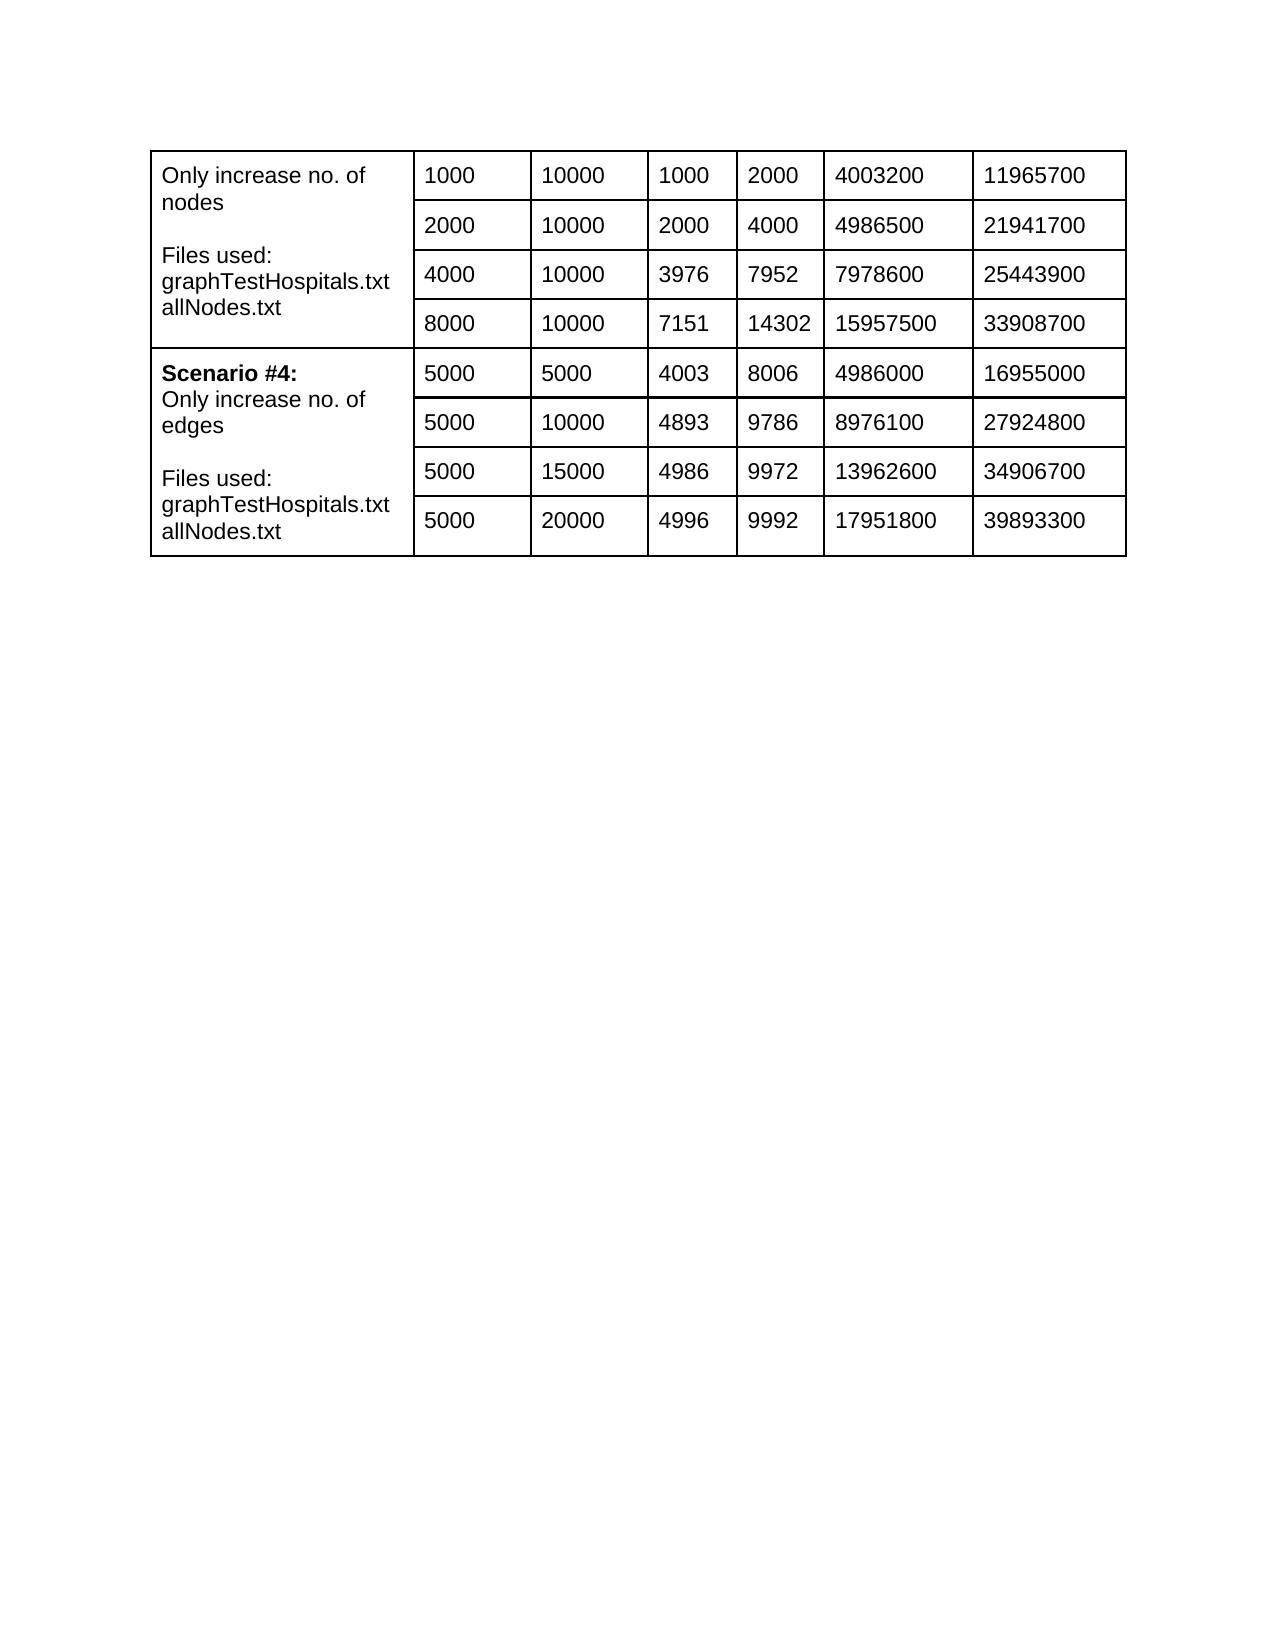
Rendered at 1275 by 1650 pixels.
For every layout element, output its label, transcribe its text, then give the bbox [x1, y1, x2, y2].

table_cell 10000 [532, 399, 647, 446]
table_cell 4000 [415, 251, 530, 298]
table_cell 1000 [649, 152, 736, 199]
table_cell 8000 [415, 300, 530, 347]
table_cell 4986 [649, 448, 736, 495]
table_cell 4000 [738, 201, 823, 248]
table_cell 33908700 [974, 300, 1125, 347]
table_cell 4986500 [825, 201, 972, 248]
table_cell 5000 [532, 349, 647, 396]
table_cell 4893 [649, 399, 736, 446]
table_cell 10000 [532, 300, 647, 347]
table_cell 16955000 [974, 349, 1125, 396]
table_cell 9786 [738, 399, 823, 446]
table_cell 13962600 [825, 448, 972, 495]
table_cell 4996 [649, 497, 736, 554]
table_cell 21941700 [974, 201, 1125, 248]
table_cell 15000 [532, 448, 647, 495]
table_cell 27924800 [974, 399, 1125, 446]
table_cell 4986000 [825, 349, 972, 396]
table_cell 5000 [415, 399, 530, 446]
table_cell 14302 [738, 300, 823, 347]
table_cell 7151 [649, 300, 736, 347]
table_cell 8976100 [825, 399, 972, 446]
table_cell 17951800 [825, 497, 972, 554]
table_cell 4003200 [825, 152, 972, 199]
table_cell 5000 [415, 448, 530, 495]
table_cell 5000 [415, 349, 530, 396]
table_cell 11965700 [974, 152, 1125, 199]
table_cell 8006 [738, 349, 823, 396]
table_cell 5000 [415, 497, 530, 554]
table_cell Scenario #4: Only increase no. of edges Files used: graphTestHospitals.txt allNodes.txt [152, 349, 413, 554]
table_cell 2000 [415, 201, 530, 248]
table_cell 7952 [738, 251, 823, 298]
table_cell 9972 [738, 448, 823, 495]
table_cell 7978600 [825, 251, 972, 298]
table_cell 9992 [738, 497, 823, 554]
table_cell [152, 152, 413, 347]
table_cell 10000 [532, 201, 647, 248]
table_cell 1000 [415, 152, 530, 199]
table_cell 10000 [532, 152, 647, 199]
table_cell 25443900 [974, 251, 1125, 298]
table_cell 20000 [532, 497, 647, 554]
table_cell 2000 [649, 201, 736, 248]
table_cell 2000 [738, 152, 823, 199]
table_cell 15957500 [825, 300, 972, 347]
table_cell 4003 [649, 349, 736, 396]
table_cell 39893300 [974, 497, 1125, 554]
table_cell 3976 [649, 251, 736, 298]
table_cell 34906700 [974, 448, 1125, 495]
table_cell 10000 [532, 251, 647, 298]
